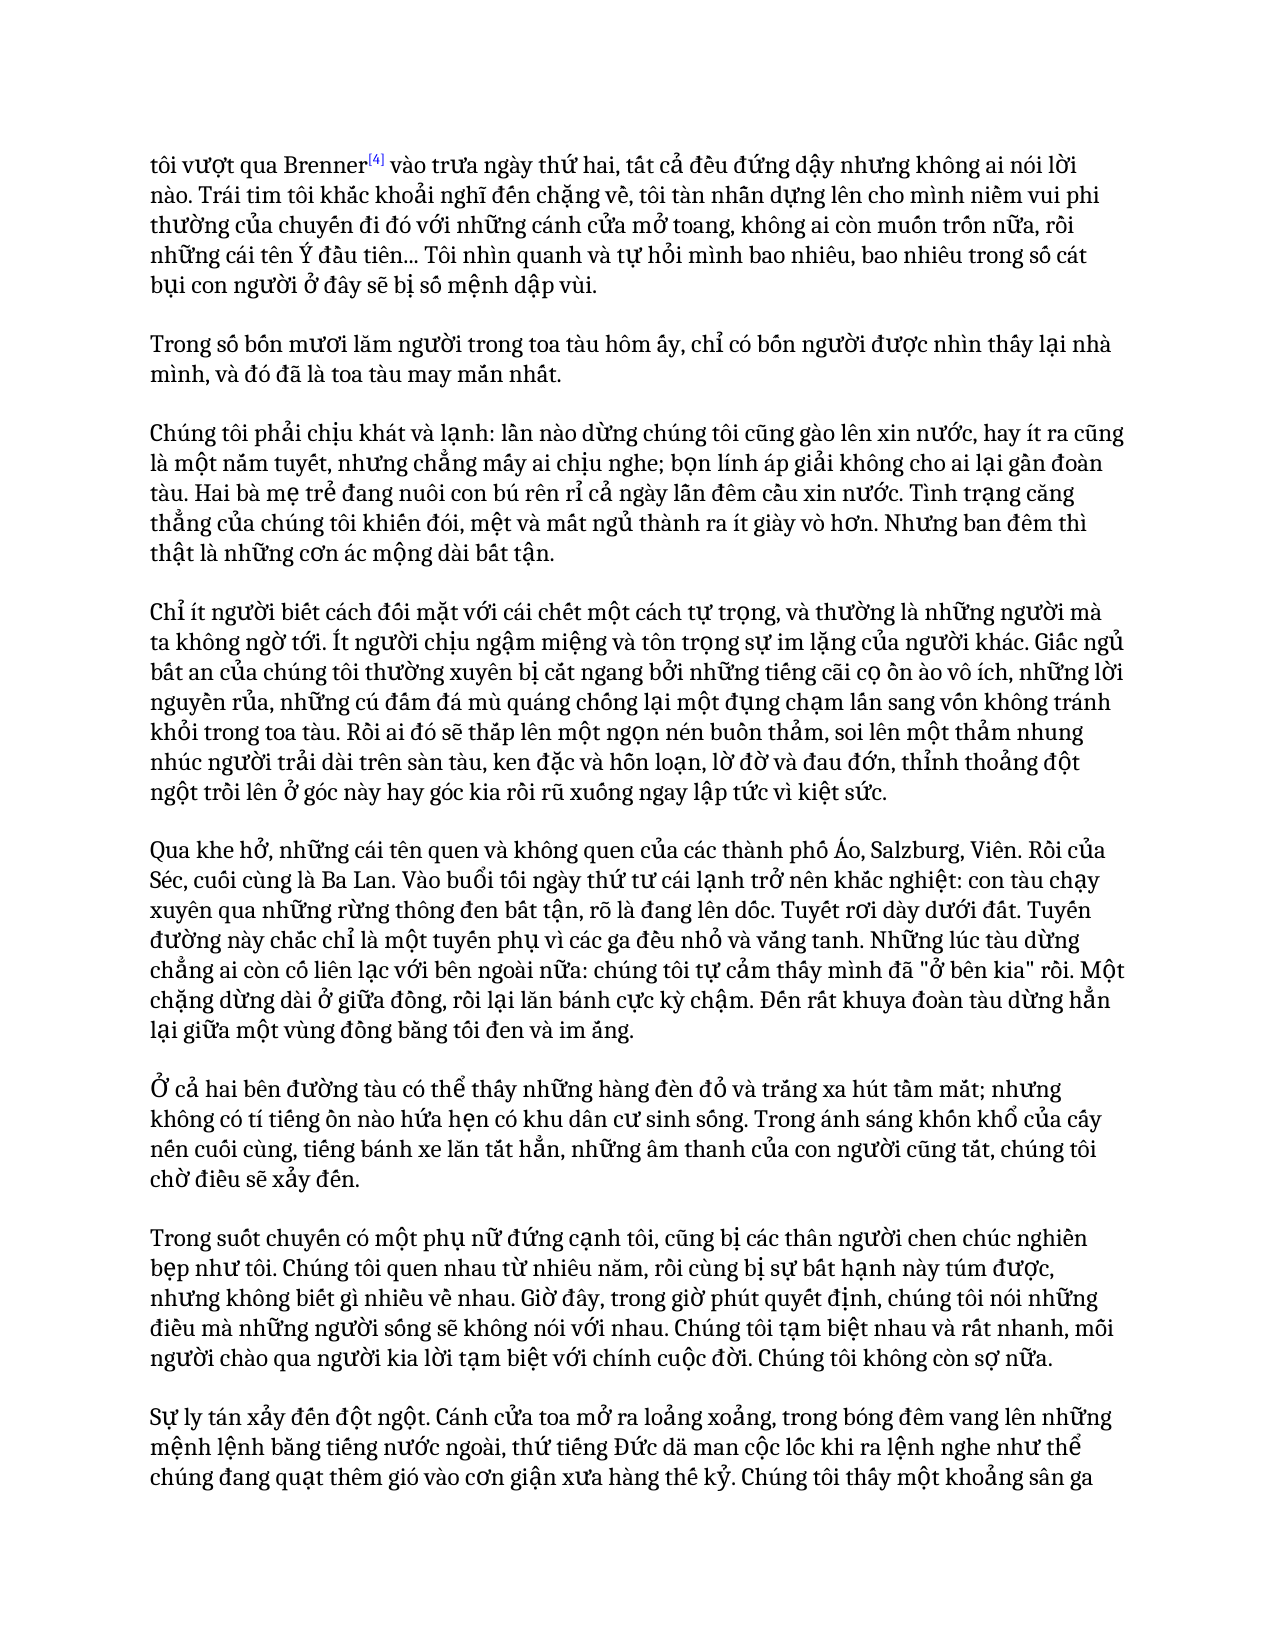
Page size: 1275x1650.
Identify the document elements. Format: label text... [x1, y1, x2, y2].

text Trong số bốn mươi lăm người trong toa tàu hôm ấy, chỉ có bốn người được nhìn thấy lại nhà mình, và đó đã là toa tàu may mắn nhất. [150, 300, 1125, 389]
text Chúng tôi phải chịu khát và lạnh: lần nào dừng chúng tôi cũng gào lên xin nước, hay ít ra cũng là một nắm tuyết, nhưng chẳng mấy ai chịu nghe; bọn lính áp giải không cho ai lại gần đoàn tàu. Hai bà mẹ trẻ đang nuôi con bú rên rỉ cả ngày lẫn đêm cầu xin nước. Tình trạng căng thẳng của chúng tôi khiến đói, mệt và mất ngủ thành ra ít giày vò hơn. Nhưng ban đêm thì thật là những cơn ác mộng dài bất tận. [150, 389, 1125, 567]
text Trong suốt chuyến có một phụ nữ đứng cạnh tôi, cũng bị các thân người chen chúc nghiền bẹp như tôi. Chúng tôi quen nhau từ nhiêu năm, rồi cùng bị sự bất hạnh này túm được, nhưng không biết gì nhiều về nhau. Giờ đây, trong giờ phút quyết định, chúng tôi nói những điều mà những người sống sẽ không nói với nhau. Chúng tôi tạm biệt nhau và rất nhanh, mỗi người chào qua người kia lời tạm biệt với chính cuộc đời. Chúng tôi không còn sợ nữa. [150, 1194, 1125, 1372]
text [150, 1372, 1125, 1491]
text Chỉ ít người biết cách đối mặt với cái chết một cách tự trọng, và thường là những người mà ta không ngờ tới. Ít người chịu ngậm miệng và tôn trọng sự im lặng của người khác. Giấc ngủ bất an của chúng tôi thường xuyên bị cắt ngang bởi những tiếng cãi cọ ồn ào vô ích, những lời nguyền rủa, những cú đấm đá mù quáng chống lại một đụng chạm lấn sang vốn không tránh khỏi trong toa tàu. Rồi ai đó sẽ thắp lên một ngọn nén buồn thảm, soi lên một thảm nhung nhúc người trải dài trên sàn tàu, ken đặc và hỗn loạn, lờ đờ và đau đớn, thỉnh thoảng đột ngột trồi lên ở góc này hay góc kia rồi rũ xuống ngay lập tức vì kiệt sức. [150, 567, 1125, 806]
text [150, 150, 1125, 300]
text Ở cả hai bên đường tàu có thể thấy những hàng đèn đỏ và trắng xa hút tầm mắt; nhưng không có tí tiếng ồn nào hứa hẹn có khu dân cư sinh sống. Trong ánh sáng khốn khổ của cấy nến cuối cùng, tiếng bánh xe lăn tắt hẳn, những âm thanh của con người cũng tắt, chúng tôi chờ điều sẽ xảy đến. [150, 1045, 1125, 1194]
text Qua khe hở, những cái tên quen và không quen của các thành phố Áo, Salzburg, Viên. Rồi của Séc, cuối cùng là Ba Lan. Vào buổi tối ngày thứ tư cái lạnh trở nên khắc nghiệt: con tàu chạy xuyên qua những rừng thông đen bất tận, rõ là đang lên dốc. Tuyết rơi dày dưới đất. Tuyến đường này chắc chỉ là một tuyến phụ vì các ga đều nhỏ và vắng tanh. Những lúc tàu dừng chẳng ai còn cố liên lạc với bên ngoài nữa: chúng tôi tự cảm thấy mình đã "ở bên kia" rồi. Một chặng dừng dài ở giữa đồng, rồi lại lăn bánh cực kỳ chậm. Đến rất khuya đoàn tàu dừng hẳn lại giữa một vùng đồng bằng tối đen và im ắng. [150, 806, 1125, 1045]
